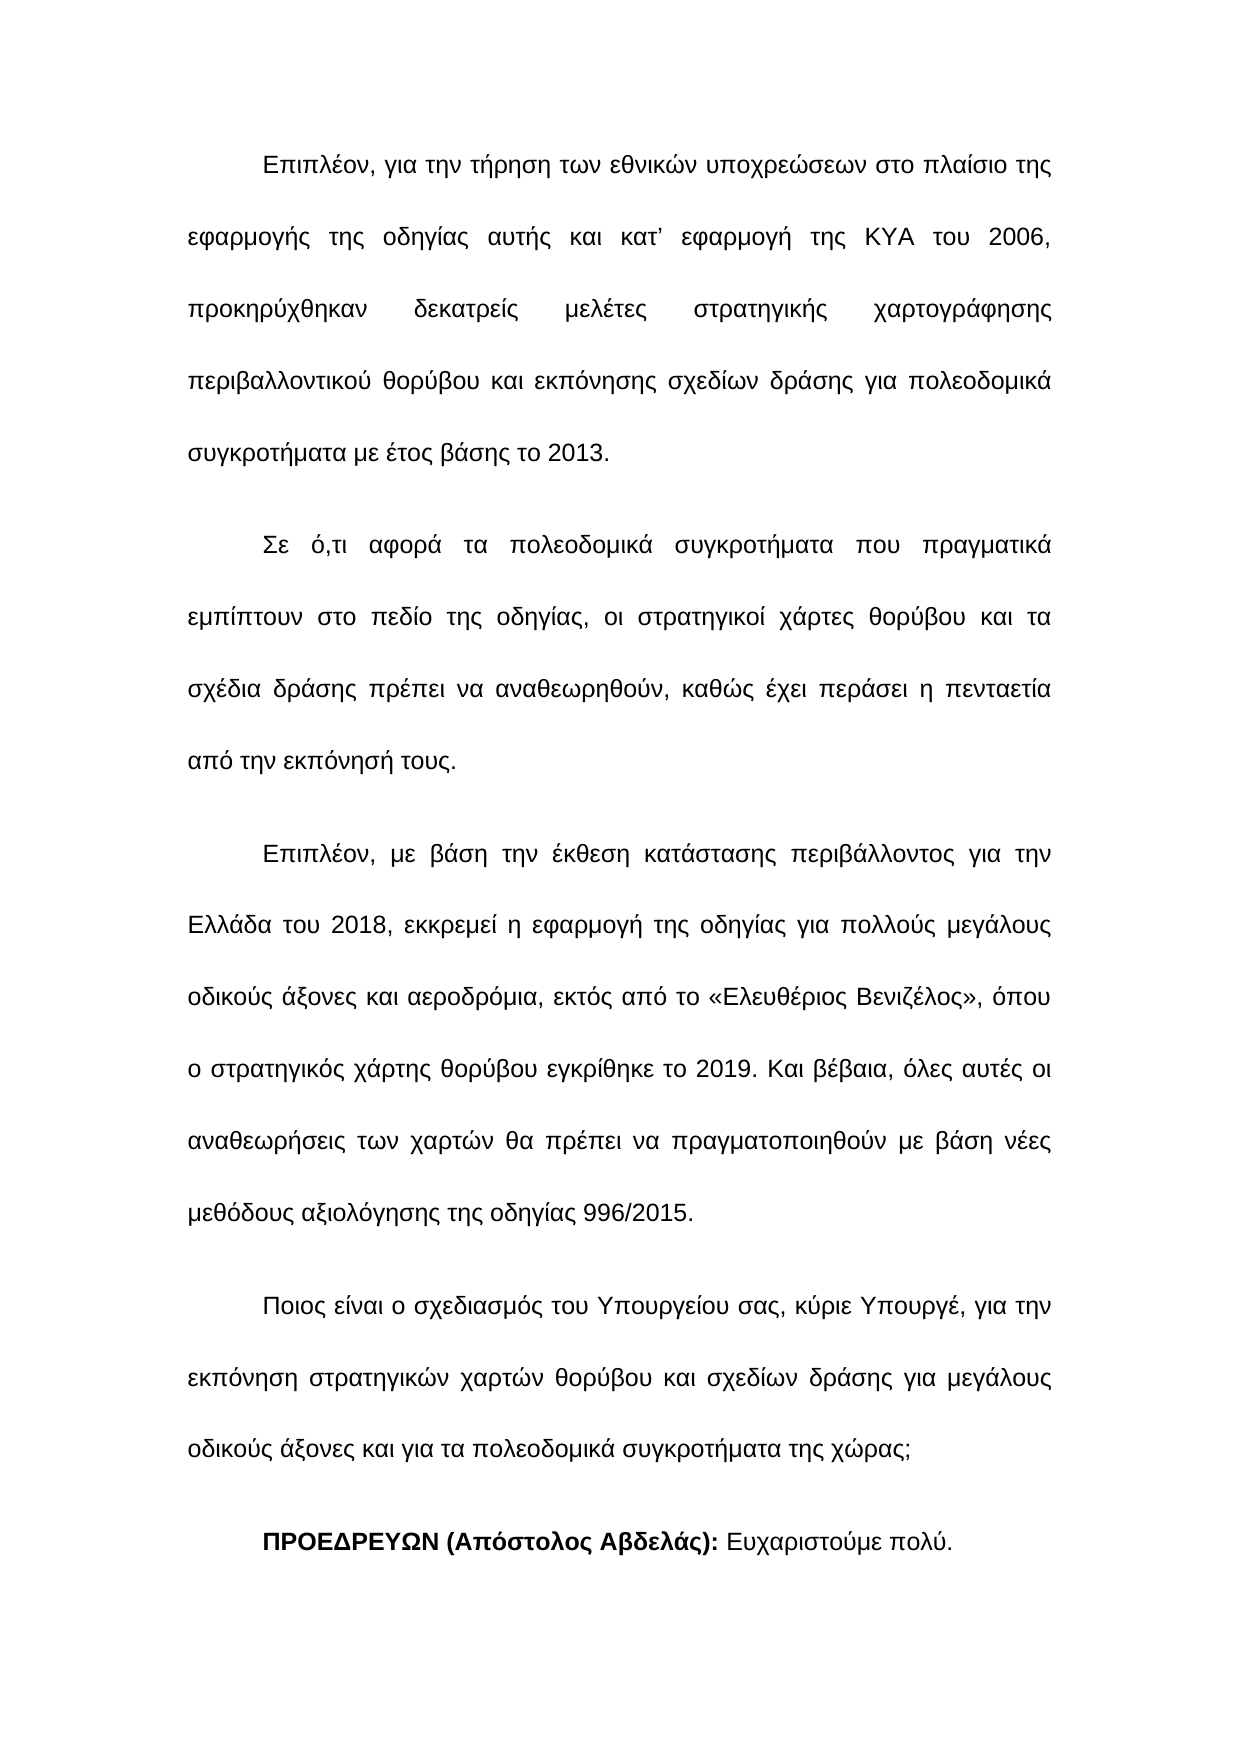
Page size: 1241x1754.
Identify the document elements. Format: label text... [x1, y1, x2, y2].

text Επιπλέον, για την τήρηση των εθνικών υποχρεώσεων στο πλαίσιο της εφαρμογής της οδηγίας αυτής και κατ’ εφαρμογή της ΚΥΑ του 2006, προκηρύχθηκαν δεκατρείς μελέτες στρατηγικής χαρτογράφησης περιβαλλοντικού θορύβου και εκπόνησης σχεδίων δράσης για πολεοδομικά συγκροτήματα με έτος βάσης το 2013. [187, 150, 1053, 466]
text ΠΡΟΕΔΡΕΥΩΝ (Απόστολος Αβδελάς): Ευχαριστούμε πολύ. [187, 1527, 1053, 1556]
text Σε ό,τι αφορά τα πολεοδομικά συγκροτήματα που πραγματικά εμπίπτουν στο πεδίο της οδηγίας, οι στρατηγικοί χάρτες θορύβου και τα σχέδια δράσης πρέπει να αναθεωρηθούν, καθώς έχει περάσει η πενταετία από την εκπόνησή τους. [187, 530, 1053, 774]
text Επιπλέον, με βάση την έκθεση κατάστασης περιβάλλοντος για την Ελλάδα του 2018, εκκρεμεί η εφαρμογή της οδηγίας για πολλούς μεγάλους οδικούς άξονες και αεροδρόμια, εκτός από το «Ελευθέριος Βενιζέλος», όπου ο στρατηγικός χάρτης θορύβου εγκρίθηκε το 2019. Και βέβαια, όλες αυτές οι αναθεωρήσεις των χαρτών θα πρέπει να πραγματοποιηθούν με βάση νέες μεθόδους αξιολόγησης της οδηγίας 996/2015. [187, 838, 1053, 1227]
text Ποιος είναι ο σχεδιασμός του Υπουργείου σας, κύριε Υπουργέ, για την εκπόνηση στρατηγικών χαρτών θορύβου και σχεδίων δράσης για μεγάλους οδικούς άξονες και για τα πολεοδομικά συγκροτήματα της χώρας; [187, 1291, 1053, 1463]
